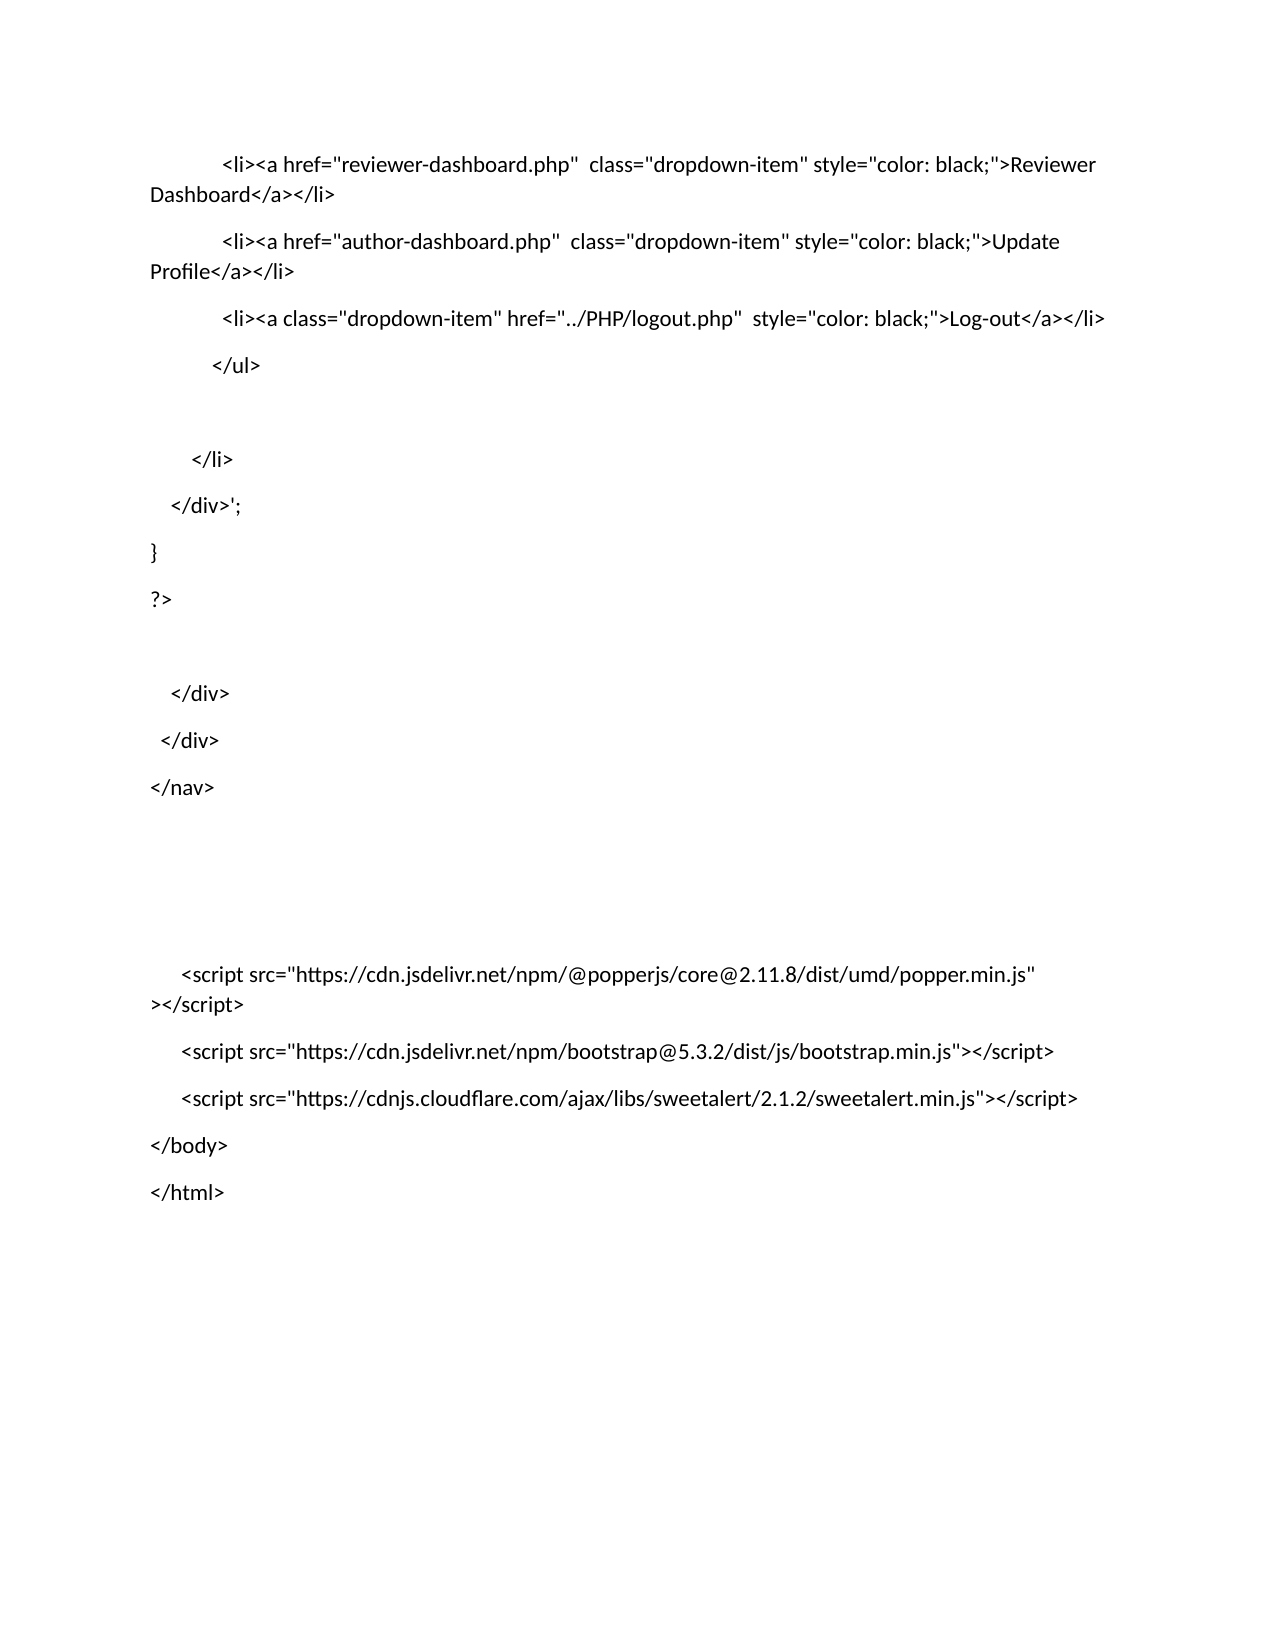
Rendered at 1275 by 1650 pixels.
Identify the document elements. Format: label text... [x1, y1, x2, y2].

text </html> [150, 1178, 1125, 1206]
text <script src="https://cdnjs.cloudflare.com/ajax/libs/sweetalert/2.1.2/sweetalert.min.js"></script> [150, 1084, 1125, 1112]
text </ul> [150, 351, 1125, 379]
text </div> [150, 726, 1125, 754]
text </body> [150, 1131, 1125, 1159]
text ?> [150, 585, 1125, 613]
text <li><a href="author-dashboard.php" class="dropdown-item" style="color: black;">Update Profile</a></li> [150, 227, 1125, 285]
text </div>'; [150, 492, 1125, 520]
text </li> [150, 445, 1125, 473]
text <script src="https://cdn.jsdelivr.net/npm/@popperjs/core@2.11.8/dist/umd/popper.min.js" ></script> [150, 960, 1125, 1019]
text </nav> [150, 773, 1125, 801]
text } [150, 538, 1125, 567]
text </div> [150, 679, 1125, 707]
text <script src="https://cdn.jsdelivr.net/npm/bootstrap@5.3.2/dist/js/bootstrap.min.js"></script> [150, 1037, 1125, 1066]
text <li><a href="reviewer-dashboard.php" class="dropdown-item" style="color: black;">Reviewer Dashboard</a></li> [150, 150, 1125, 208]
text <li><a class="dropdown-item" href="../PHP/logout.php" style="color: black;">Log-out</a></li> [150, 304, 1125, 332]
